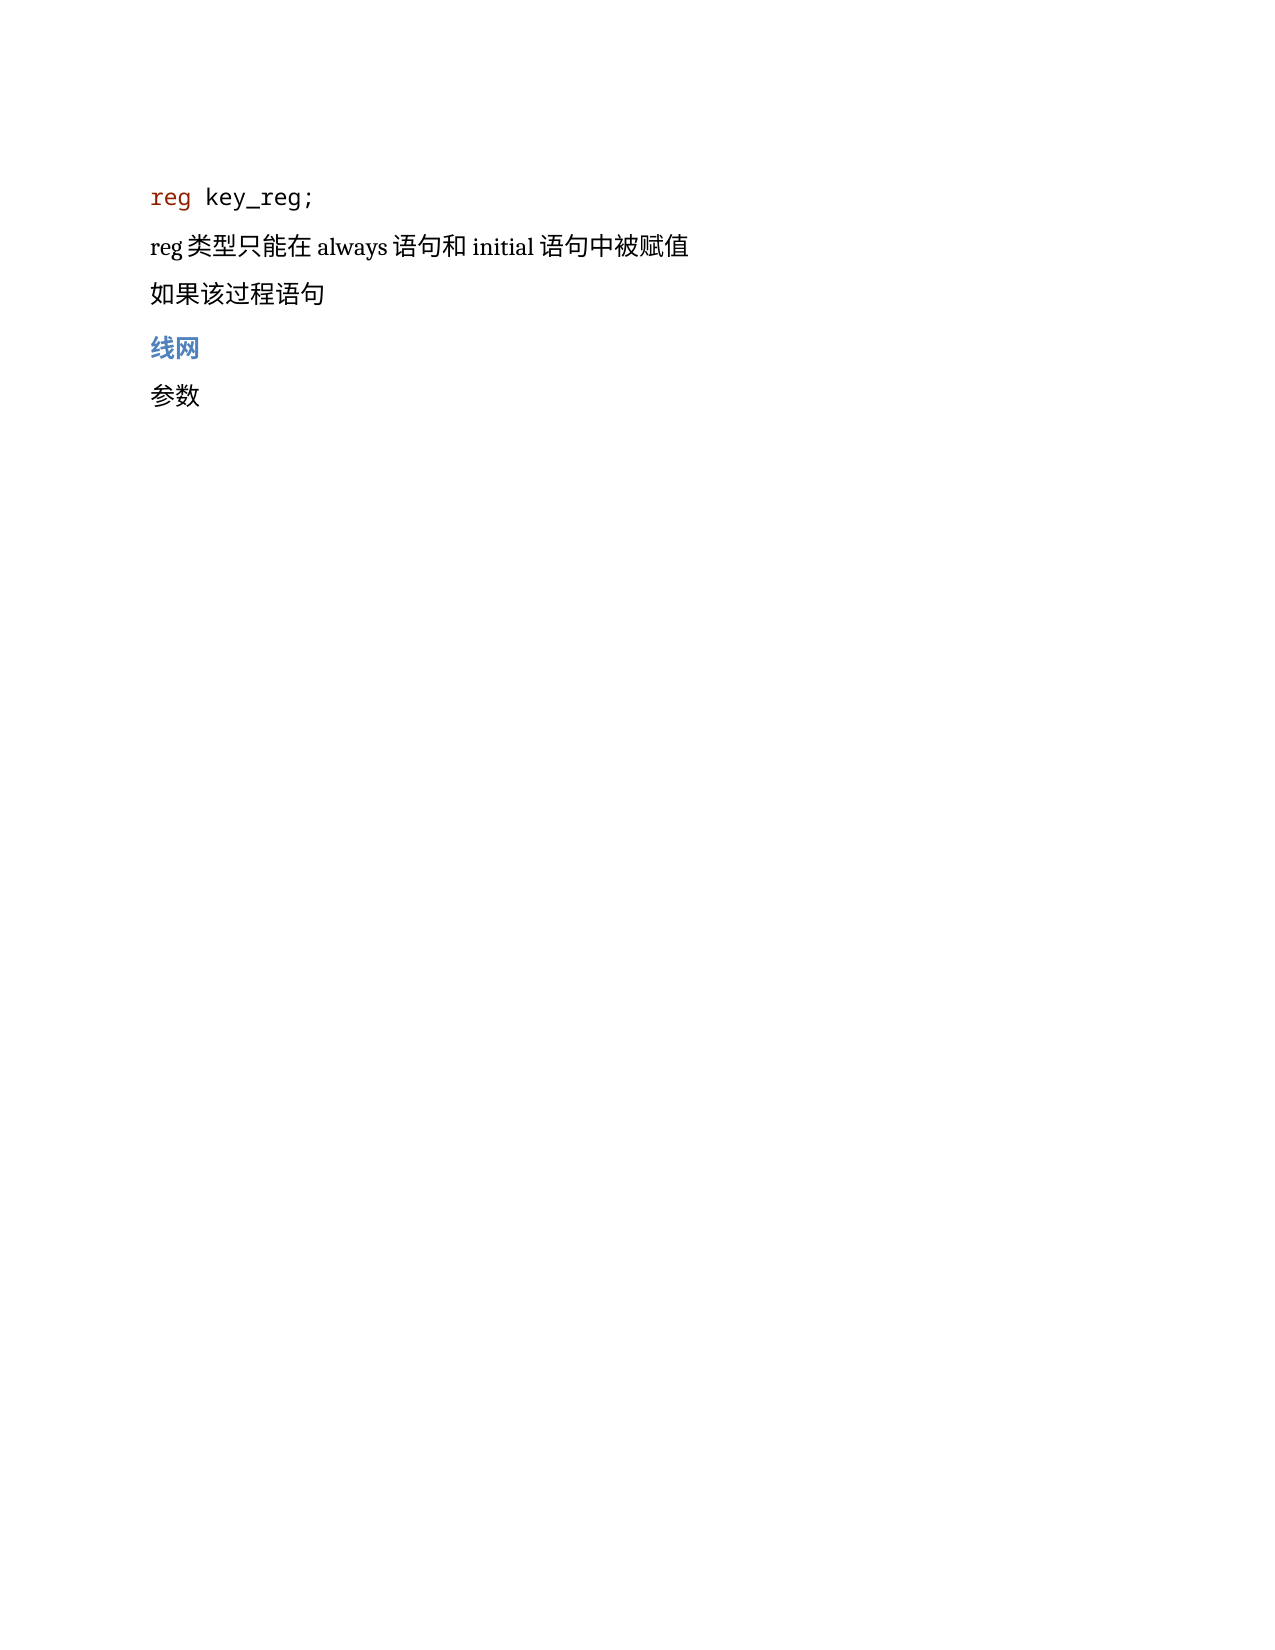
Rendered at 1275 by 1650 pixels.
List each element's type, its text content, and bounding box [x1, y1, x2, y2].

text reg类型只能在always语句和initial语句中被赋值 [150, 233, 1125, 262]
text 参数 [150, 383, 1125, 412]
subtitle 线网 [150, 330, 1125, 364]
text reg[31:0] delay_cnt; reg key_reg; [150, 150, 1125, 212]
text 如果该过程语句 [150, 281, 1125, 309]
